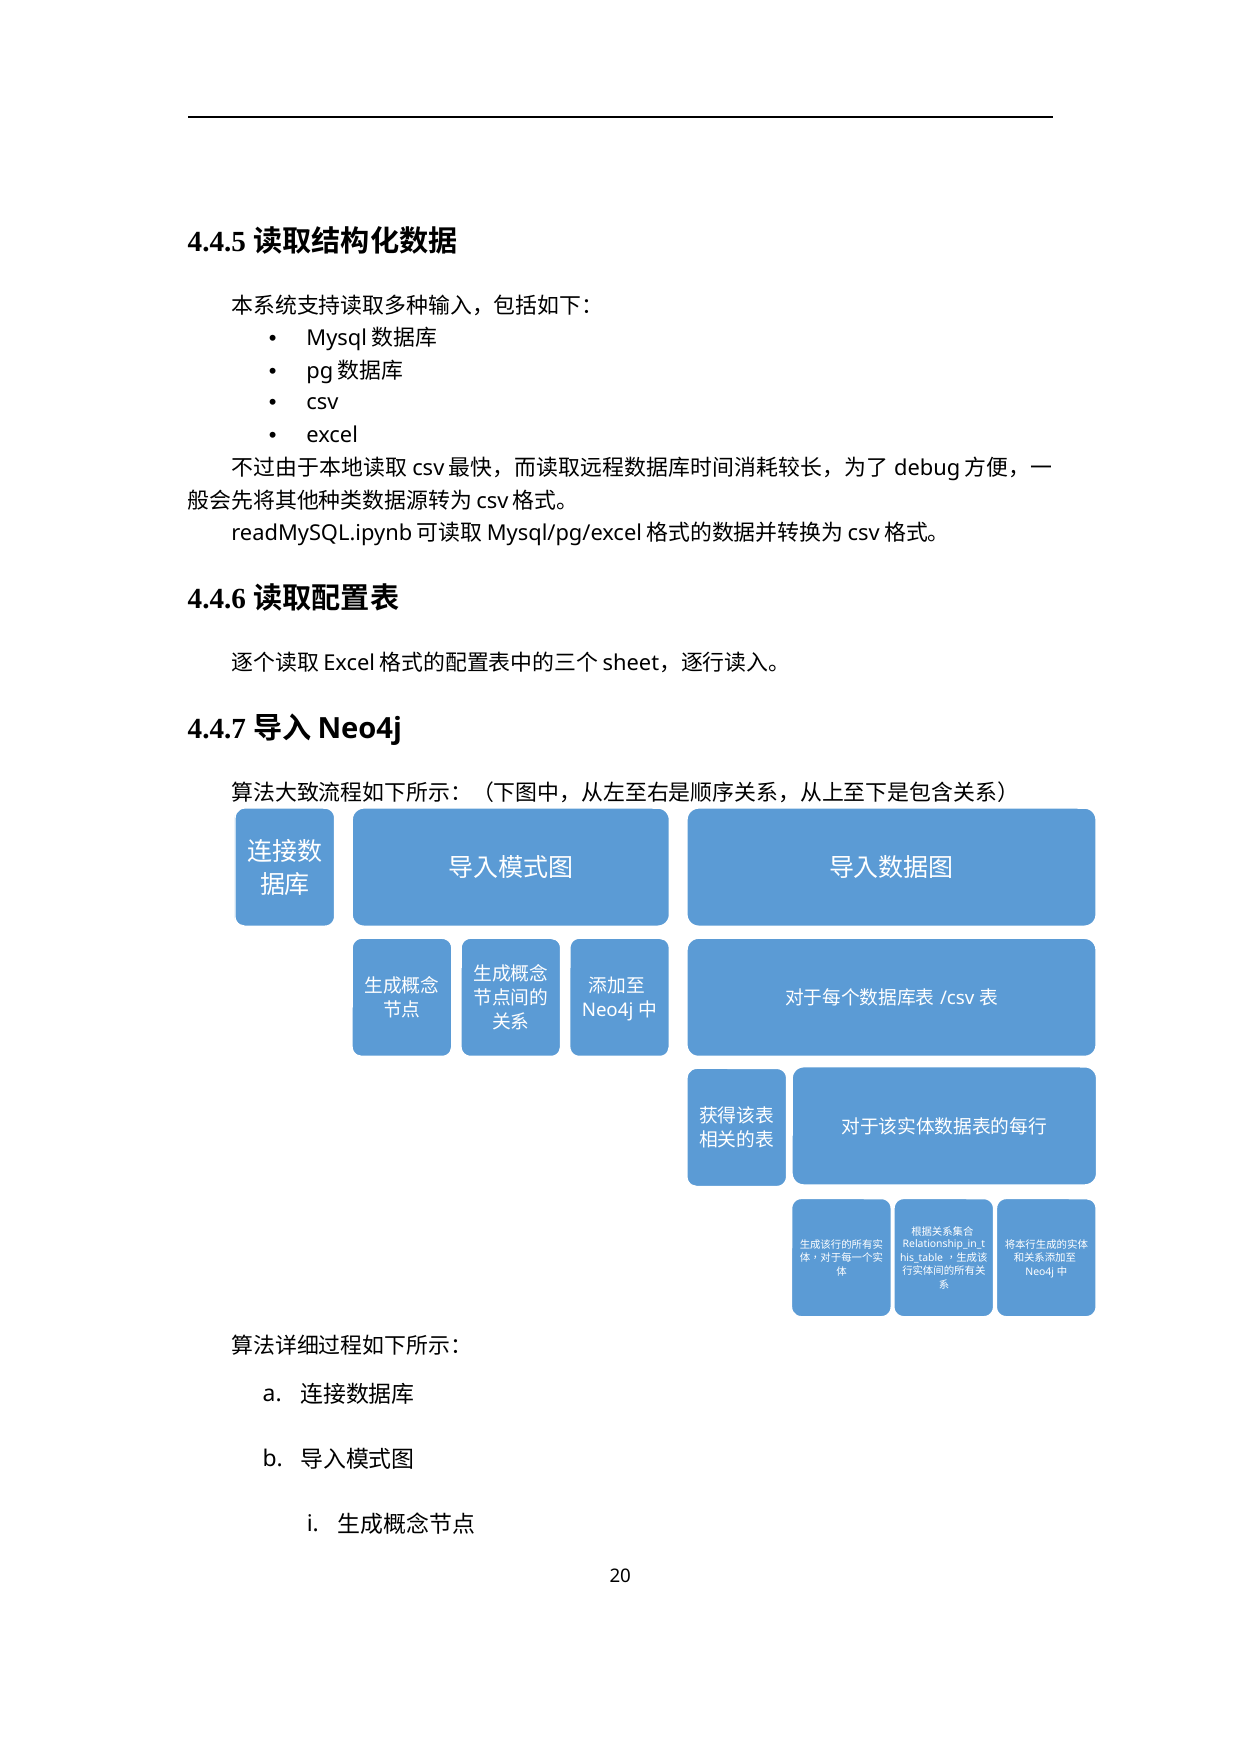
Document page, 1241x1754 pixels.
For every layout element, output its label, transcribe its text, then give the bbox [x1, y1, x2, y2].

list 生成概念节点 [319, 1490, 1053, 1555]
text 算法大致流程如下所示：（下图中，从左至右是顺序关系，从上至下是包含关系） [187, 775, 1053, 807]
list 连接数据库 [262, 1360, 1053, 1425]
list csv [269, 385, 1053, 417]
text 算法详细过程如下所示： [187, 1327, 1053, 1360]
text 本系统支持读取多种输入，包括如下： [187, 287, 1053, 320]
list excel [269, 417, 1053, 450]
subtitle 读取配置表 [187, 564, 1031, 629]
list Mysql数据库 [269, 320, 1053, 352]
text 逐个读取Excel格式的配置表中的三个sheet，逐行读入。 [187, 645, 1053, 677]
list pg数据库 [269, 352, 1053, 385]
text readMySQL.ipynb可读取Mysql/pg/excel格式的数据并转换为csv格式。 [187, 515, 1053, 547]
list 导入模式图 [262, 1425, 1053, 1490]
text 不过由于本地读取csv最快，而读取远程数据库时间消耗较长，为了debug方便，一般会先将其他种类数据源转为csv格式。 [187, 450, 1053, 515]
subtitle 导入Neo4j [187, 694, 1031, 759]
subtitle 读取结构化数据 [187, 206, 1031, 271]
